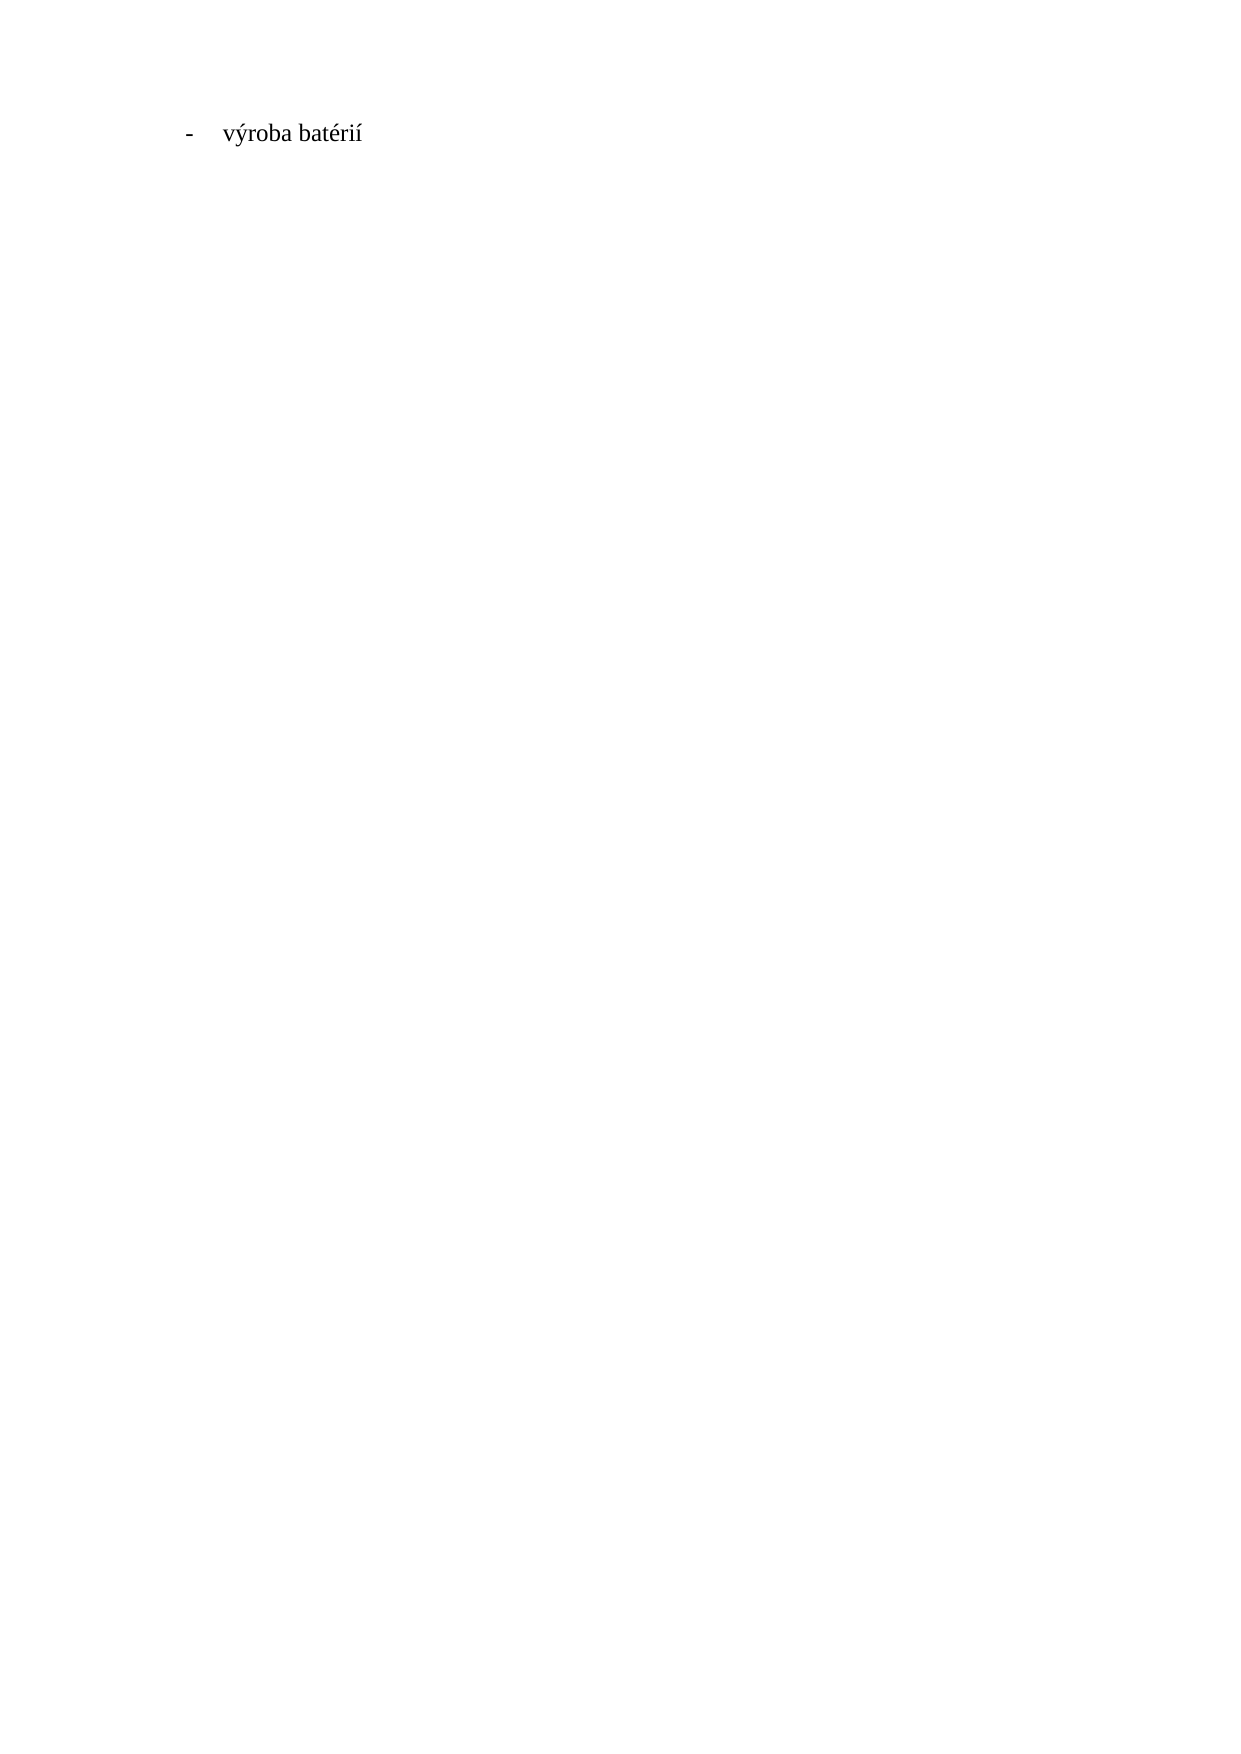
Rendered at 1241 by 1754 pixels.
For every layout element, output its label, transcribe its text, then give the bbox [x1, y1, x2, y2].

list výroba batérií [185, 118, 1092, 147]
